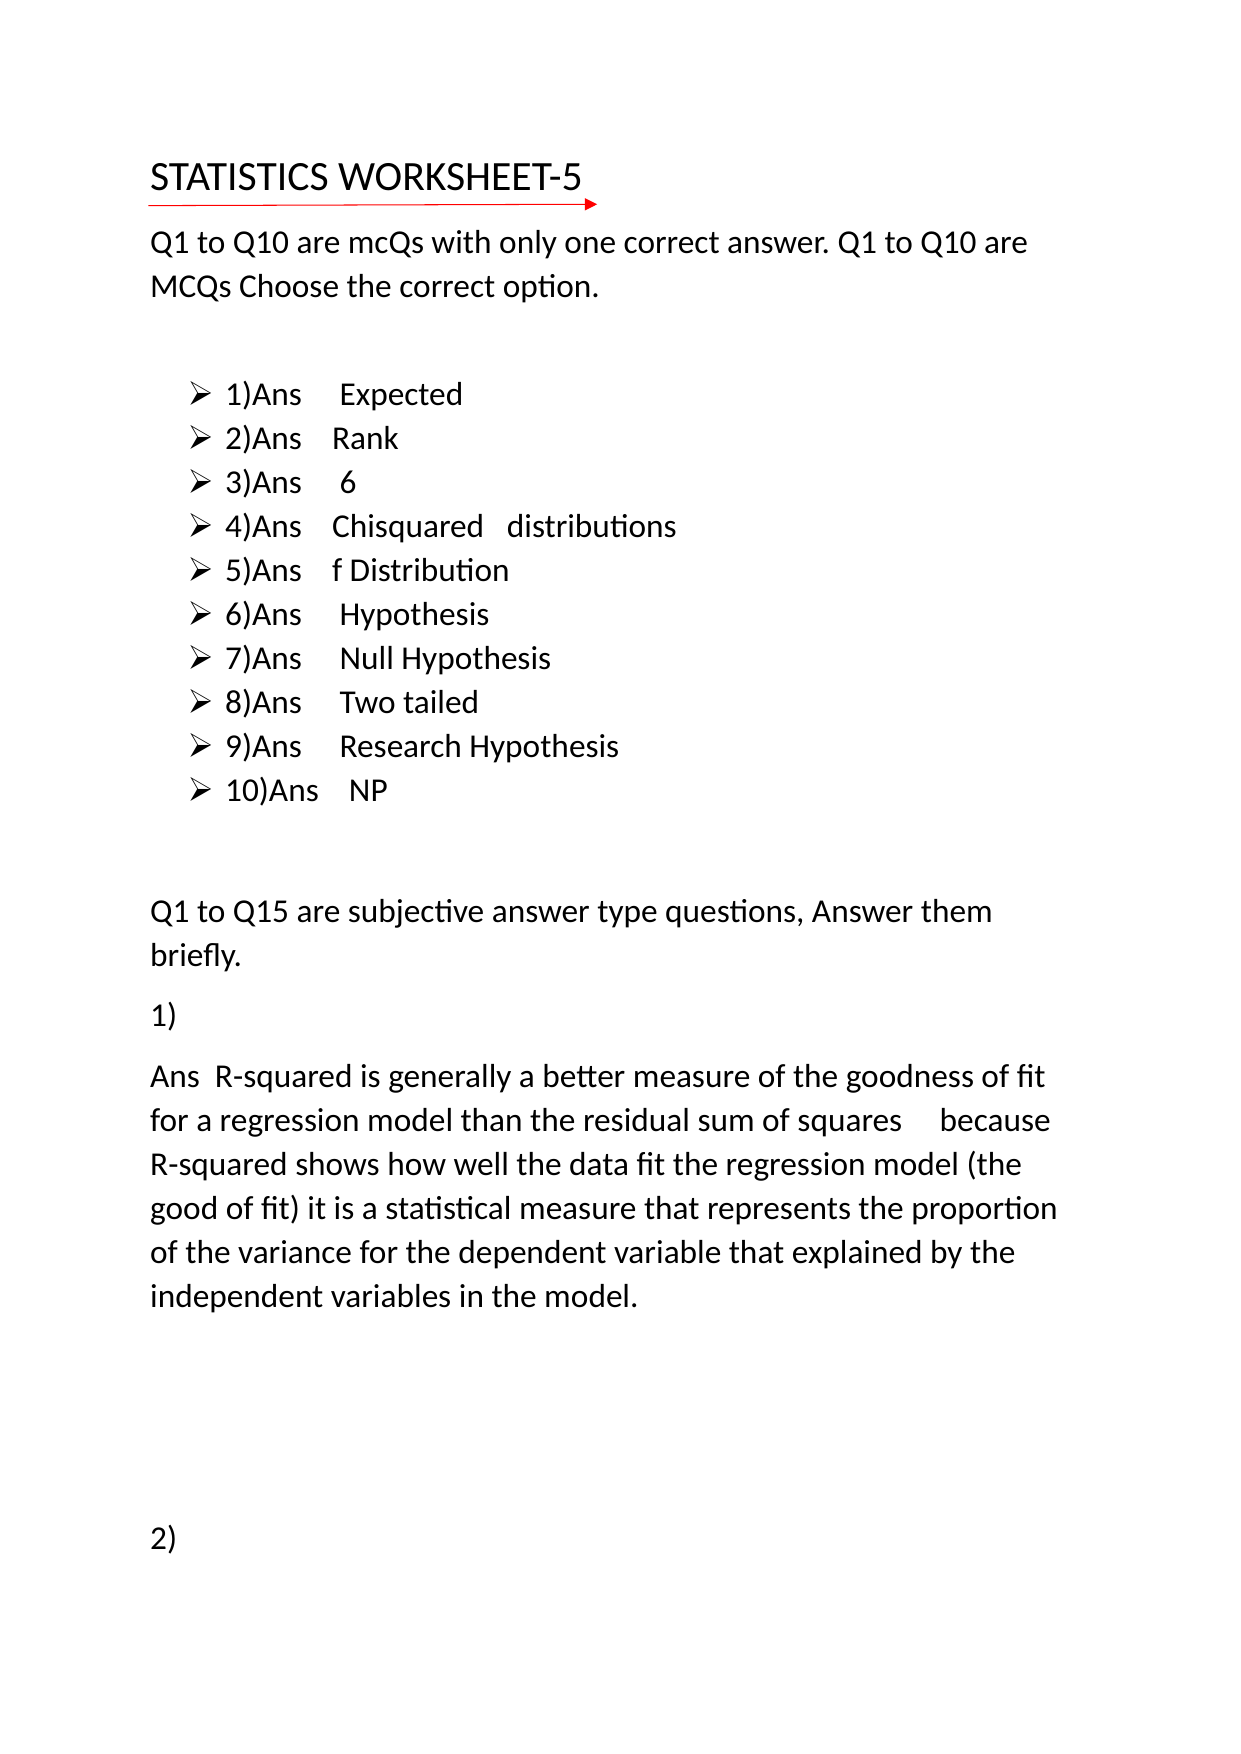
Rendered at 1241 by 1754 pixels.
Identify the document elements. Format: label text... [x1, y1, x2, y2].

text 2) [150, 1517, 1090, 1558]
list 8)Ans Two tailed [187, 681, 1090, 721]
list 9)Ans Research Hypothesis [187, 725, 1090, 765]
list 6)Ans Hypothesis [187, 593, 1090, 633]
list 4)Ans Chisquared distributions [187, 505, 1090, 546]
list 5)Ans f Distribution [187, 549, 1090, 589]
list 2)Ans Rank [187, 417, 1090, 458]
list 10)Ans NP [187, 769, 1090, 809]
list 1)Ans Expected [187, 373, 1090, 414]
text Q1 to Q10 are mcQs with only one correct answer. Q1 to Q10 are MCQs Choose the correct option. [150, 222, 1090, 306]
list 3)Ans 6 [187, 461, 1090, 502]
list 7)Ans Null Hypothesis [187, 637, 1090, 677]
text STATISTICS WORKSHEET-5 [150, 150, 1090, 201]
text Ans R-squared is generally a better measure of the goodness of fit for a regression model than the residual sum of squares because R-squared shows how well the data fit the regression model (the good of fit) it is a statistical measure that represents the proportion of the variance for the dependent variable that explained by the independent variables in the model. [150, 1055, 1090, 1316]
text Q1 to Q15 are subjective answer type questions, Answer them briefly. [150, 890, 1090, 974]
text 1) [150, 994, 1090, 1035]
